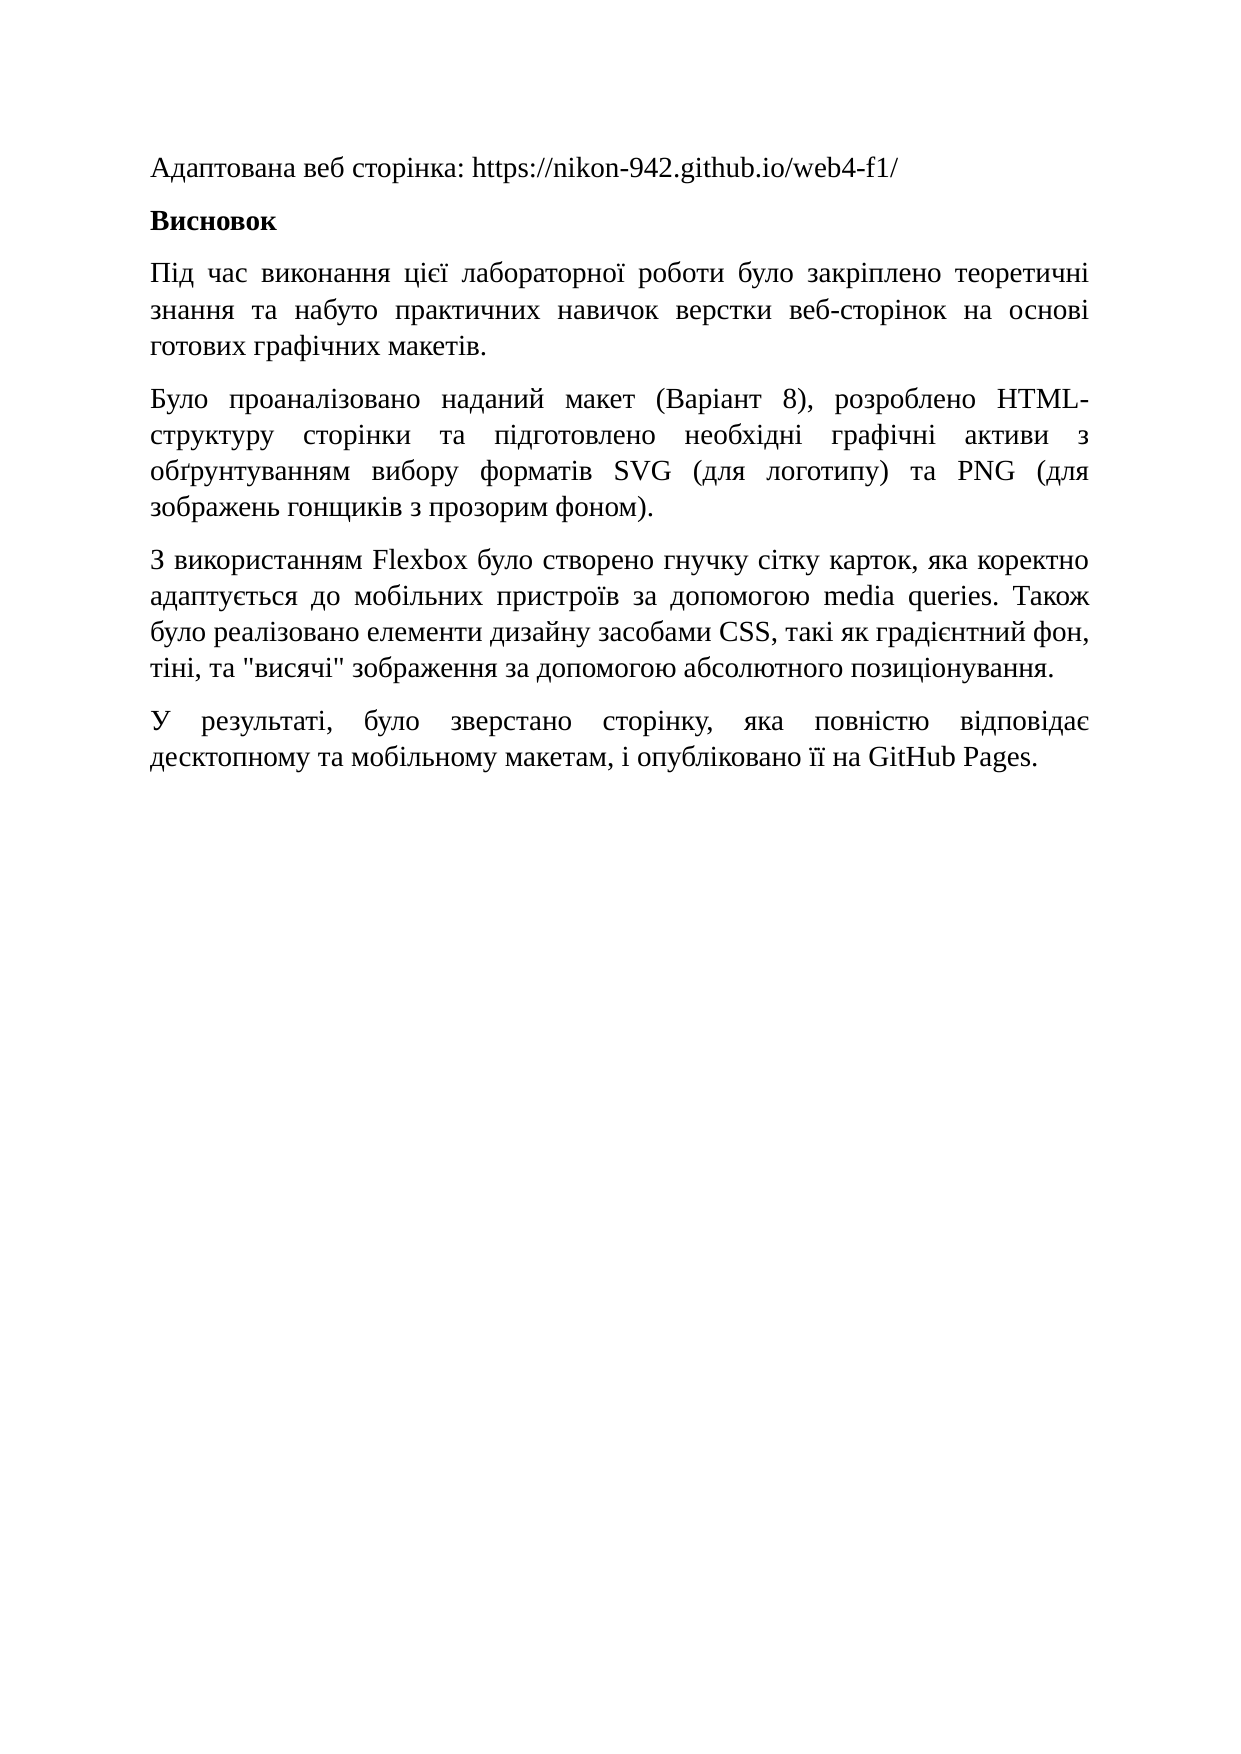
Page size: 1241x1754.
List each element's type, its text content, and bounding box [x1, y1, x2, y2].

text З використанням Flexbox було створено гнучку сітку карток, яка коректно адаптується до мобільних пристроїв за допомогою media queries. Також було реалізовано елементи дизайну засобами CSS, такі як градієнтний фон, тіні, та "висячі" зображення за допомогою абсолютного позиціонування. [150, 542, 1090, 684]
text Висновок [150, 203, 1090, 236]
text Було проаналізовано наданий макет (Варіант 8), розроблено HTML-структуру сторінки та підготовлено необхідні графічні активи з обґрунтуванням вибору форматів SVG (для логотипу) та PNG (для зображень гонщиків з прозорим фоном). [150, 381, 1090, 523]
text Адаптована веб сторінка: https://nikon-942.github.io/web4-f1/ [150, 150, 1090, 183]
text Під час виконання цієї лабораторної роботи було закріплено теоретичні знання та набуто практичних навичок верстки веб-сторінок на основі готових графічних макетів. [150, 256, 1090, 361]
text У результаті, було зверстано сторінку, яка повністю відповідає десктопному та мобільному макетам, і опубліковано її на GitHub Pages. [150, 703, 1090, 773]
